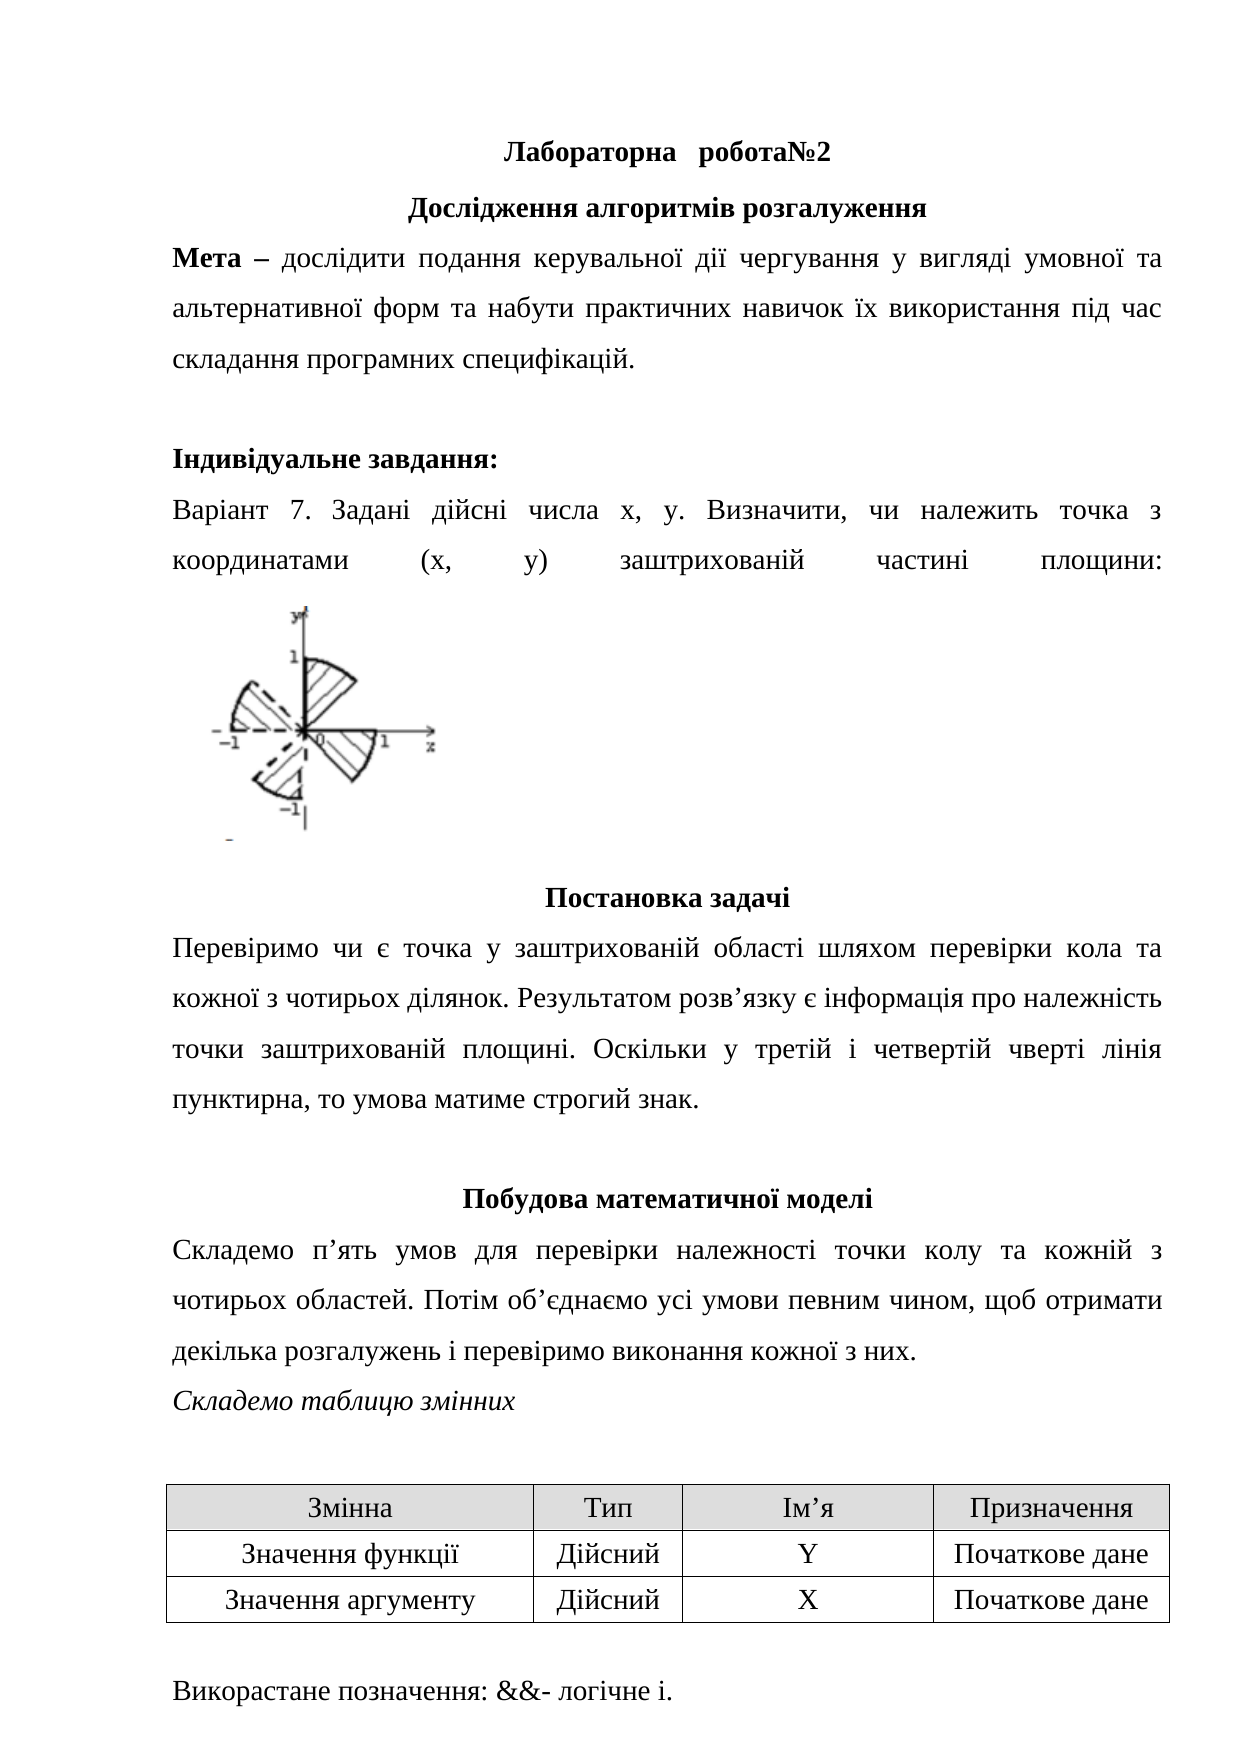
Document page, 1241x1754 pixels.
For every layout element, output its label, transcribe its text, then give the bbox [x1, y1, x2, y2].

table_header Змінна [167, 1485, 533, 1529]
table_cell Початкове дане [934, 1531, 1169, 1576]
table_cell Початкове дане [934, 1577, 1169, 1622]
table_cell Значення аргументу [167, 1577, 533, 1622]
text Побудова математичної моделі [172, 1182, 1163, 1215]
table_cell X [683, 1577, 933, 1622]
text Варіант 7. Задані дійсні числа x, y. Визначити, чи належить точка з координатами (x, y) заштрихованій частині площини: [172, 492, 1163, 615]
table_header Тип [534, 1485, 682, 1529]
picture [171, 606, 483, 841]
table_cell Y [683, 1531, 933, 1576]
text Лабораторна робота№2 [172, 134, 1163, 167]
text Викорастане позначення: &&- логічне і. [172, 1673, 1163, 1707]
text Дослідження алгоритмів розгалуження [172, 190, 1163, 223]
table_cell Дійсний [534, 1531, 682, 1576]
table_header Призначення [934, 1485, 1169, 1529]
text Складемо п’ять умов для перевірки належності точки колу та кожній з чотирьох областей. Потім об’єднаємо усі умови певним чином, щоб отримати декілька розгалужень і перевіримо виконання кожної з них. [172, 1232, 1163, 1366]
table_cell Значення функції [167, 1531, 533, 1576]
text Складемо таблицю змінних [172, 1383, 1163, 1416]
text Постановка задачі [172, 880, 1163, 913]
text Перевіримо чи є точка у заштрихованій області шляхом перевірки кола та кожної з чотирьох ділянок. Результатом розв’язку є інформація про належність точки заштрихованій площині. Оскільки у третій і четвертій чверті лінія пунктирна, то умова матиме строгий знак. [172, 930, 1163, 1114]
text Мета – дослідити подання керувальної дії чергування у вигляді умовної та альтернативної форм та набути практичних навичок їх використання під час складання програмних специфікацій. [172, 240, 1163, 374]
text Індивідуальне завдання: [172, 441, 1163, 475]
table_header Ім’я [683, 1485, 933, 1529]
table_cell Дійсний [534, 1577, 682, 1622]
